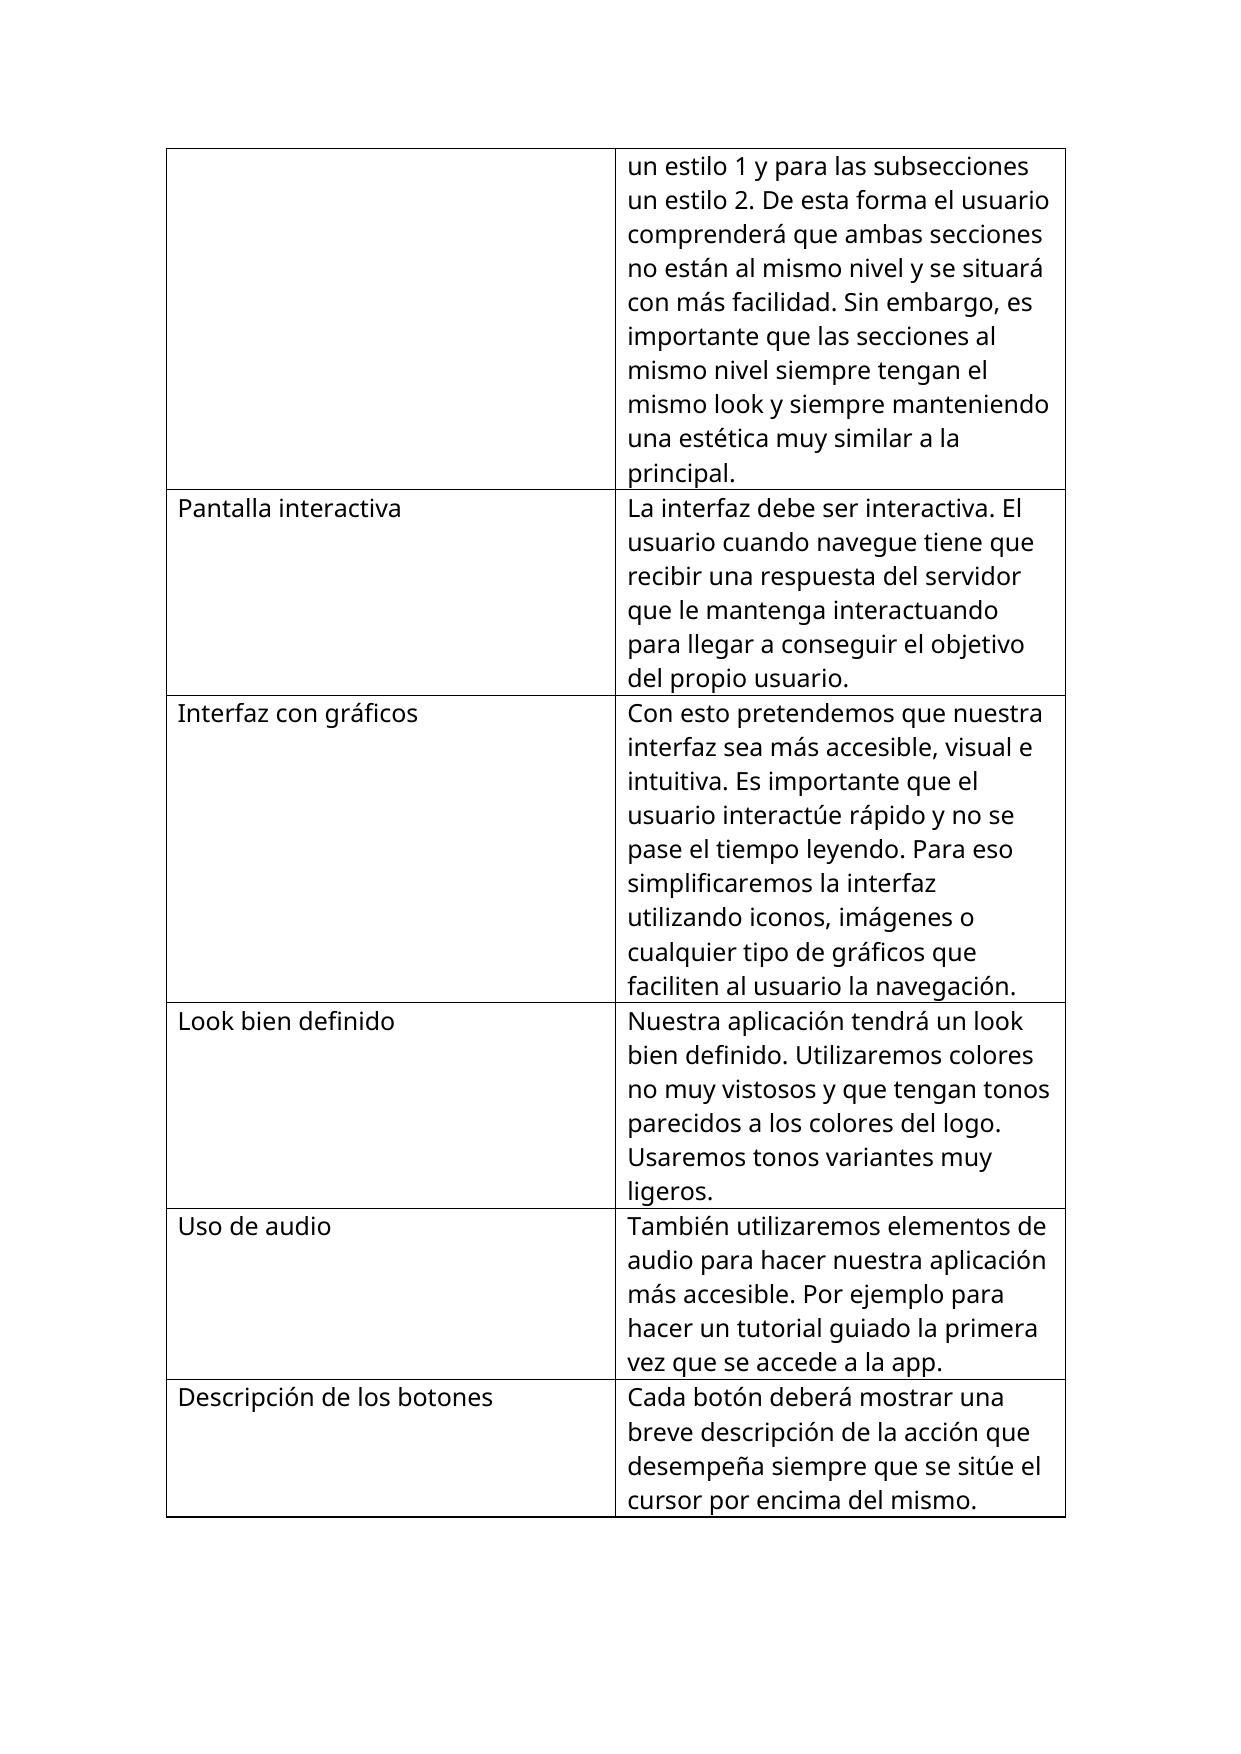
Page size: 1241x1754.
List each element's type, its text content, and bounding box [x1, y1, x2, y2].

table_cell La interfaz debe ser interactiva. El usuario cuando navegue tiene que recibir una respuesta del servidor que le mantenga interactuando para llegar a conseguir el objetivo del propio usuario. [616, 490, 1065, 695]
table_cell Interfaz con gráficos [167, 696, 615, 1002]
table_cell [616, 149, 1065, 489]
table_cell Look bien definido [167, 1003, 615, 1208]
table_cell Con esto pretendemos que nuestra interfaz sea más accesible, visual e intuitiva. Es importante que el usuario interactúe rápido y no se pase el tiempo leyendo. Para eso simplificaremos la interfaz utilizando iconos, imágenes o cualquier tipo de gráficos que faciliten al usuario la navegación. [616, 696, 1065, 1002]
table_cell Cada botón deberá mostrar una breve descripción de la acción que desempeña siempre que se sitúe el cursor por encima del mismo. [616, 1380, 1065, 1516]
table_cell Uso de audio [167, 1209, 615, 1379]
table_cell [167, 149, 615, 489]
table_cell También utilizaremos elementos de audio para hacer nuestra aplicación más accesible. Por ejemplo para hacer un tutorial guiado la primera vez que se accede a la app. [616, 1209, 1065, 1379]
table_cell Nuestra aplicación tendrá un look bien definido. Utilizaremos colores no muy vistosos y que tengan tonos parecidos a los colores del logo. Usaremos tonos variantes muy ligeros. [616, 1003, 1065, 1208]
table_cell Descripción de los botones [167, 1380, 615, 1516]
table_cell Pantalla interactiva [167, 490, 615, 695]
